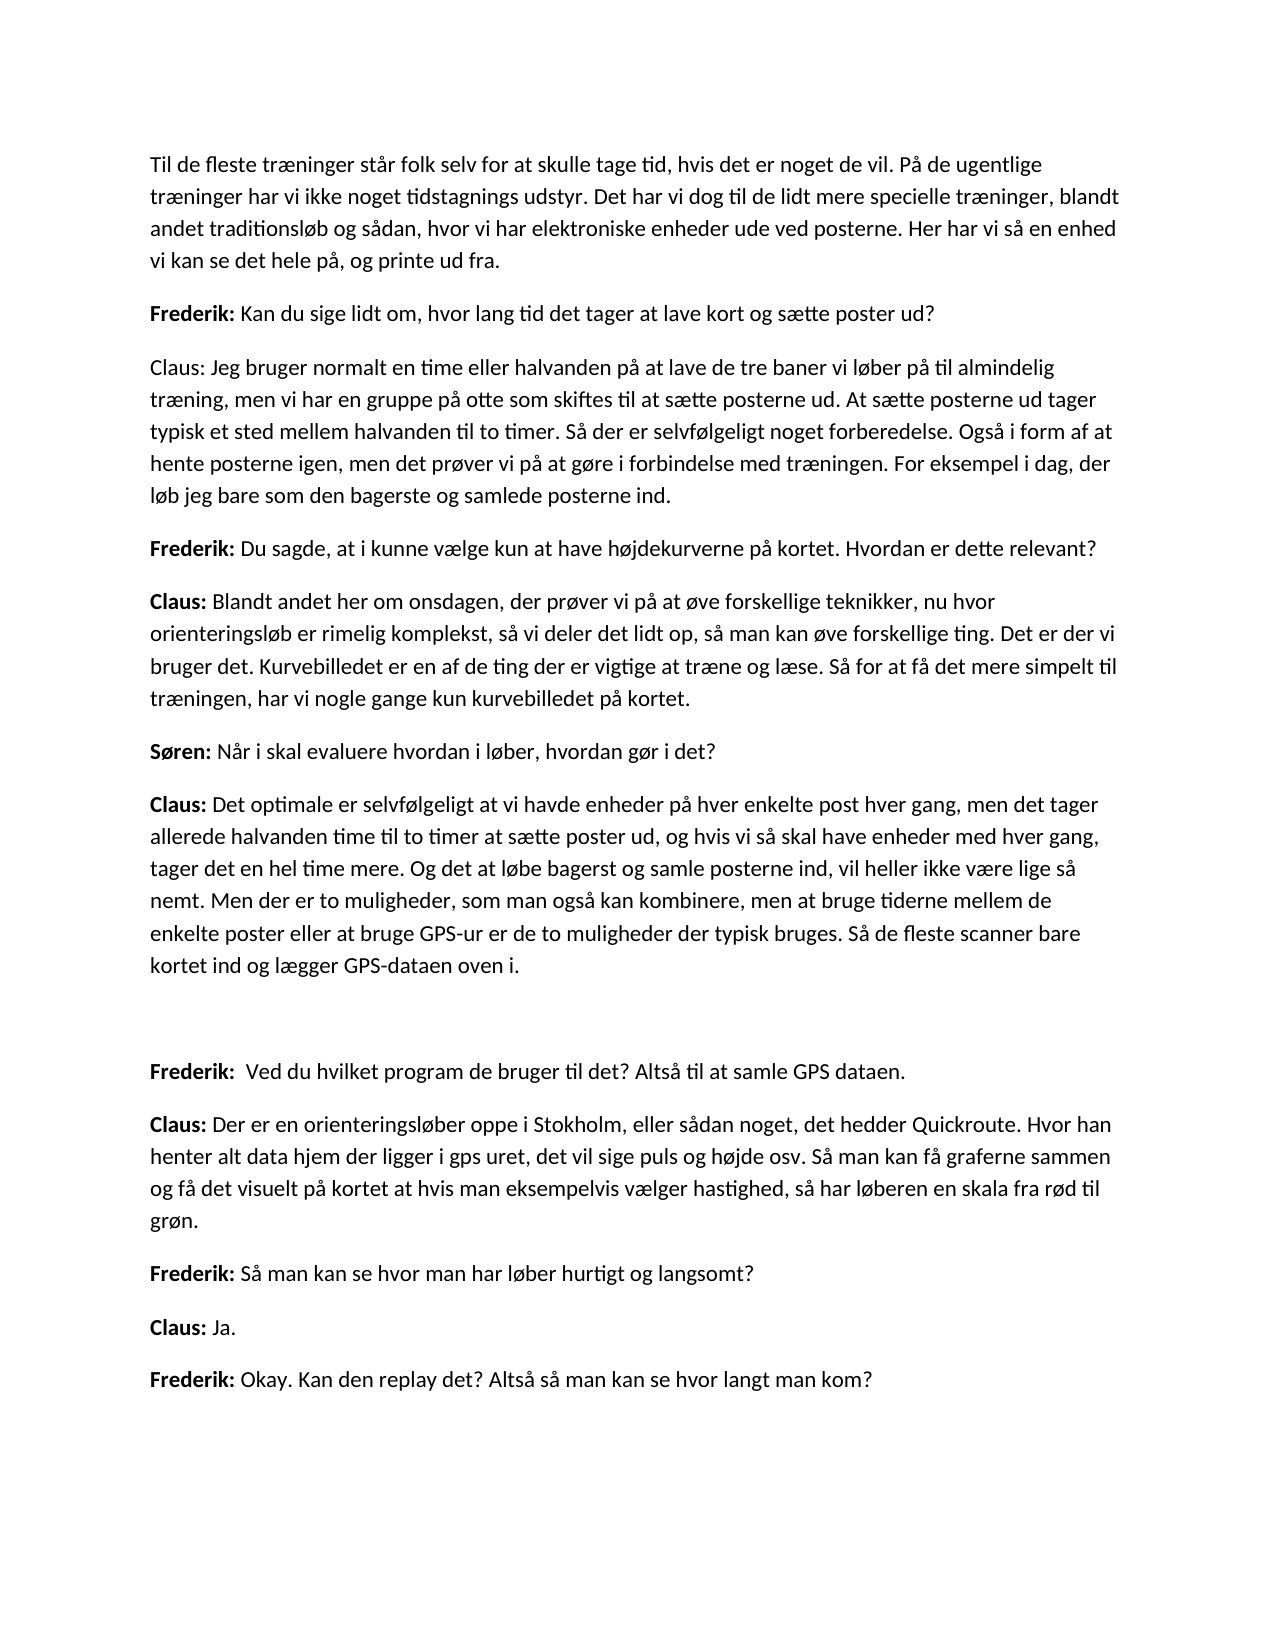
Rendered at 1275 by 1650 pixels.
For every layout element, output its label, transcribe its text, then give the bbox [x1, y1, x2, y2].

text Claus: Det optimale er selvfølgeligt at vi havde enheder på hver enkelte post hver gang, men det tager allerede halvanden time til to timer at sætte poster ud, og hvis vi så skal have enheder med hver gang, tager det en hel time mere. Og det at løbe bagerst og samle posterne ind, vil heller ikke være lige så nemt. Men der er to muligheder, som man også kan kombinere, men at bruge tiderne mellem de enkelte poster eller at bruge GPS-ur er de to muligheder der typisk bruges. Så de fleste scanner bare kortet ind og lægger GPS-dataen oven i. [150, 790, 1125, 979]
text Claus: Blandt andet her om onsdagen, der prøver vi på at øve forskellige teknikker, nu hvor orienteringsløb er rimelig komplekst, så vi deler det lidt op, så man kan øve forskellige ting. Det er der vi bruger det. Kurvebilledet er en af de ting der er vigtige at træne og læse. Så for at få det mere simpelt til træningen, har vi nogle gange kun kurvebilledet på kortet. [150, 587, 1125, 712]
text Frederik: Du sagde, at i kunne vælge kun at have højdekurverne på kortet. Hvordan er dette relevant? [150, 534, 1125, 562]
text Frederik: Så man kan se hvor man har løber hurtigt og langsomt? [150, 1259, 1125, 1288]
text Frederik: Kan du sige lidt om, hvor lang tid det tager at lave kort og sætte poster ud? [150, 299, 1125, 328]
text Claus: Ja. [150, 1313, 1125, 1341]
text Frederik: Ved du hvilket program de bruger til det? Altså til at samle GPS dataen. [150, 1057, 1125, 1085]
text Claus: Der er en orienteringsløber oppe i Stokholm, eller sådan noget, det hedder Quickroute. Hvor han henter alt data hjem der ligger i gps uret, det vil sige puls og højde osv. Så man kan få graferne sammen og få det visuelt på kortet at hvis man eksempelvis vælger hastighed, så har løberen en skala fra rød til grøn. [150, 1110, 1125, 1234]
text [150, 150, 1125, 274]
text Søren: Når i skal evaluere hvordan i løber, hvordan gør i det? [150, 737, 1125, 765]
text Frederik: Okay. Kan den replay det? Altså så man kan se hvor langt man kom? [150, 1366, 1125, 1394]
text Claus: Jeg bruger normalt en time eller halvanden på at lave de tre baner vi løber på til almindelig træning, men vi har en gruppe på otte som skiftes til at sætte posterne ud. At sætte posterne ud tager typisk et sted mellem halvanden til to timer. Så der er selvfølgeligt noget forberedelse. Også i form af at hente posterne igen, men det prøver vi på at gøre i forbindelse med træningen. For eksempel i dag, der løb jeg bare som den bagerste og samlede posterne ind. [150, 353, 1125, 509]
